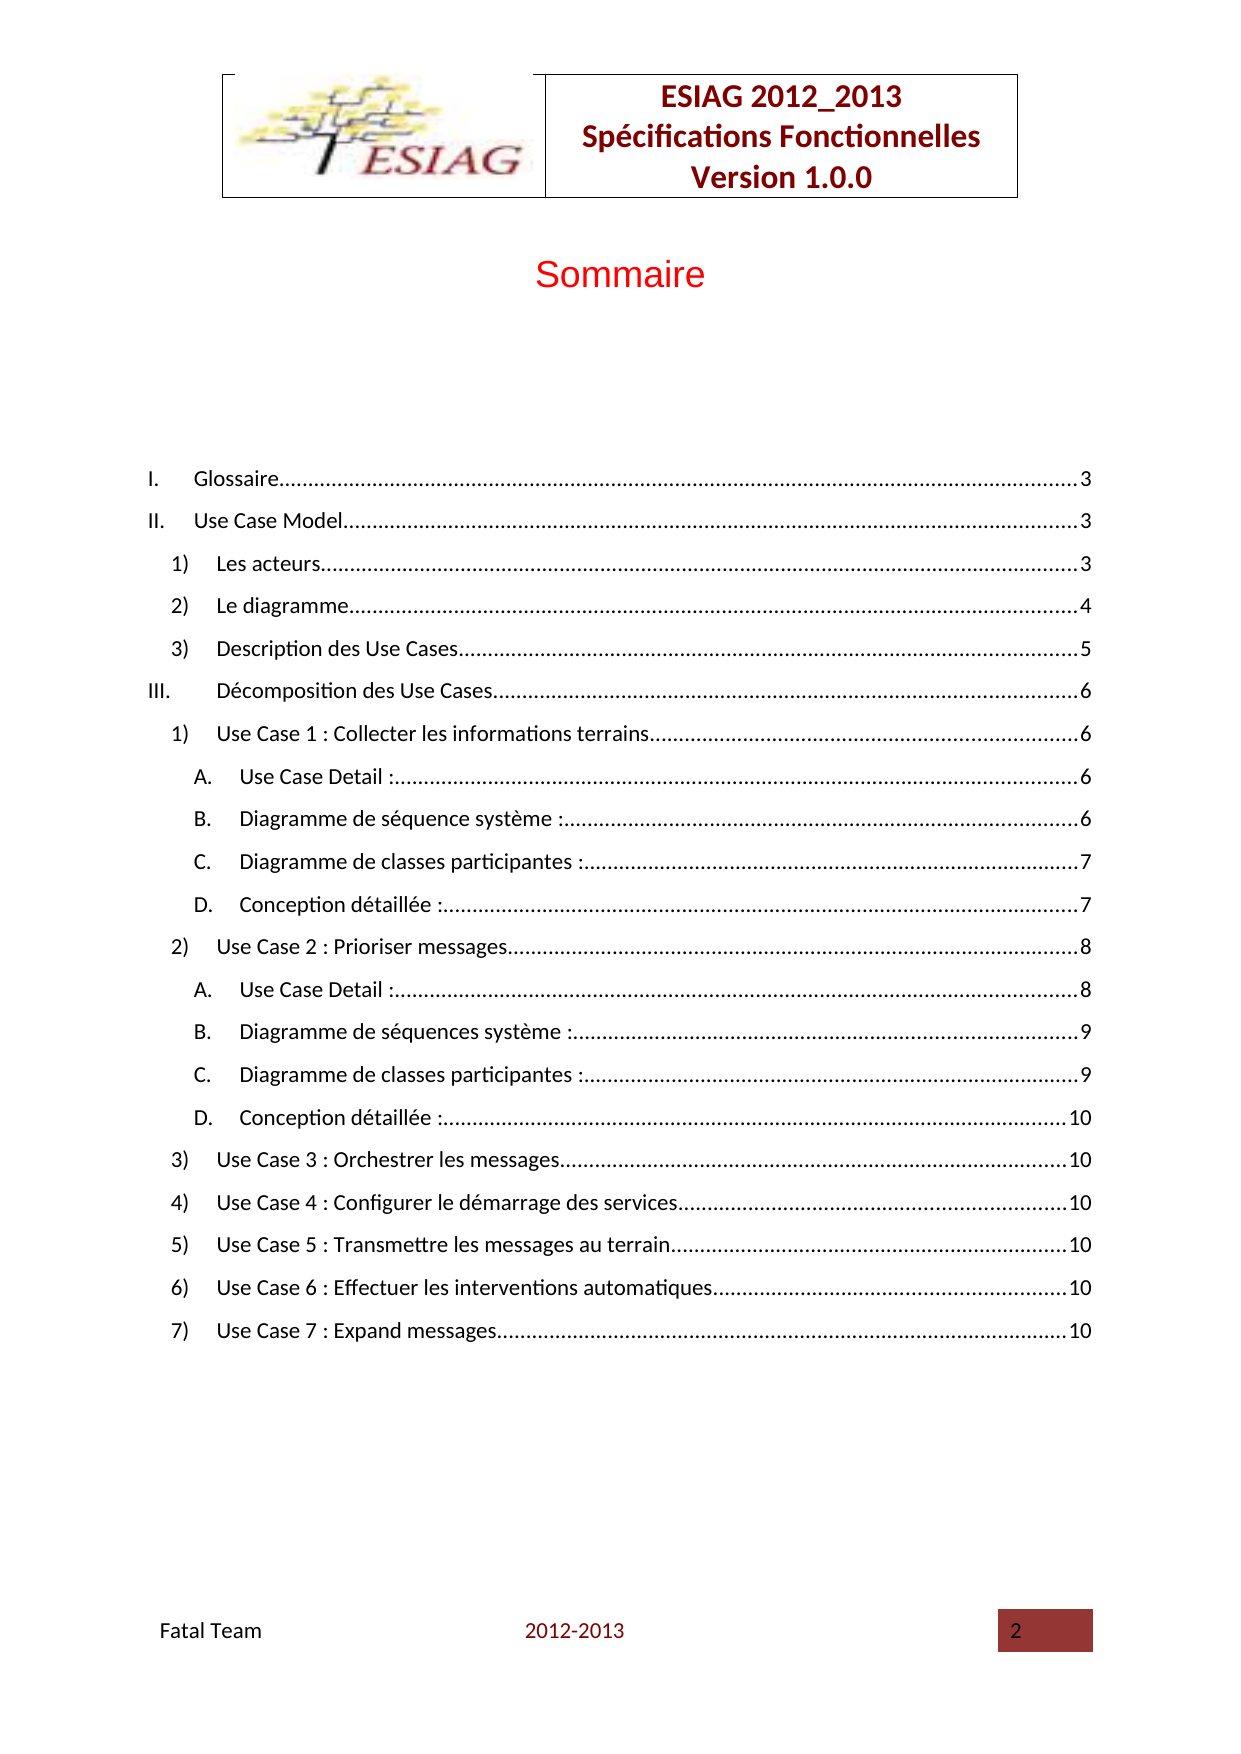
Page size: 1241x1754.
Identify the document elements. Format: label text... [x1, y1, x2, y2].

text C. Diagramme de classes participantes : 7 [193, 847, 1093, 875]
text D. Conception détaillée : 7 [193, 890, 1093, 918]
text 1) Use Case 1 : Collecter les informations terrains 6 [171, 719, 1093, 747]
text 3) Use Case 3 : Orchestrer les messages 10 [171, 1145, 1093, 1173]
text 3) Description des Use Cases 5 [171, 634, 1093, 662]
text I. Glossaire 3 [148, 464, 1093, 492]
text C. Diagramme de classes participantes : 9 [193, 1060, 1093, 1088]
text A. Use Case Detail : 8 [193, 975, 1093, 1003]
text III. Décomposition des Use Cases 6 [148, 677, 1093, 705]
text 2) Use Case 2 : Prioriser messages 8 [171, 932, 1093, 960]
text Sommaire [148, 252, 1093, 296]
text B. Diagramme de séquence système : 6 [193, 804, 1093, 832]
text A. Use Case Detail : 6 [193, 762, 1093, 790]
picture [234, 74, 534, 179]
text 7) Use Case 7 : Expand messages 10 [171, 1316, 1093, 1344]
text 6) Use Case 6 : Effectuer les interventions automatiques 10 [171, 1273, 1093, 1301]
text 4) Use Case 4 : Configurer le démarrage des services 10 [171, 1188, 1093, 1216]
text 1) Les acteurs 3 [171, 549, 1093, 577]
text B. Diagramme de séquences système : 9 [193, 1017, 1093, 1046]
text II. Use Case Model 3 [148, 506, 1093, 534]
text 5) Use Case 5 : Transmettre les messages au terrain 10 [171, 1231, 1093, 1258]
text D. Conception détaillée : 10 [193, 1103, 1093, 1131]
text 2) Le diagramme 4 [171, 591, 1093, 619]
